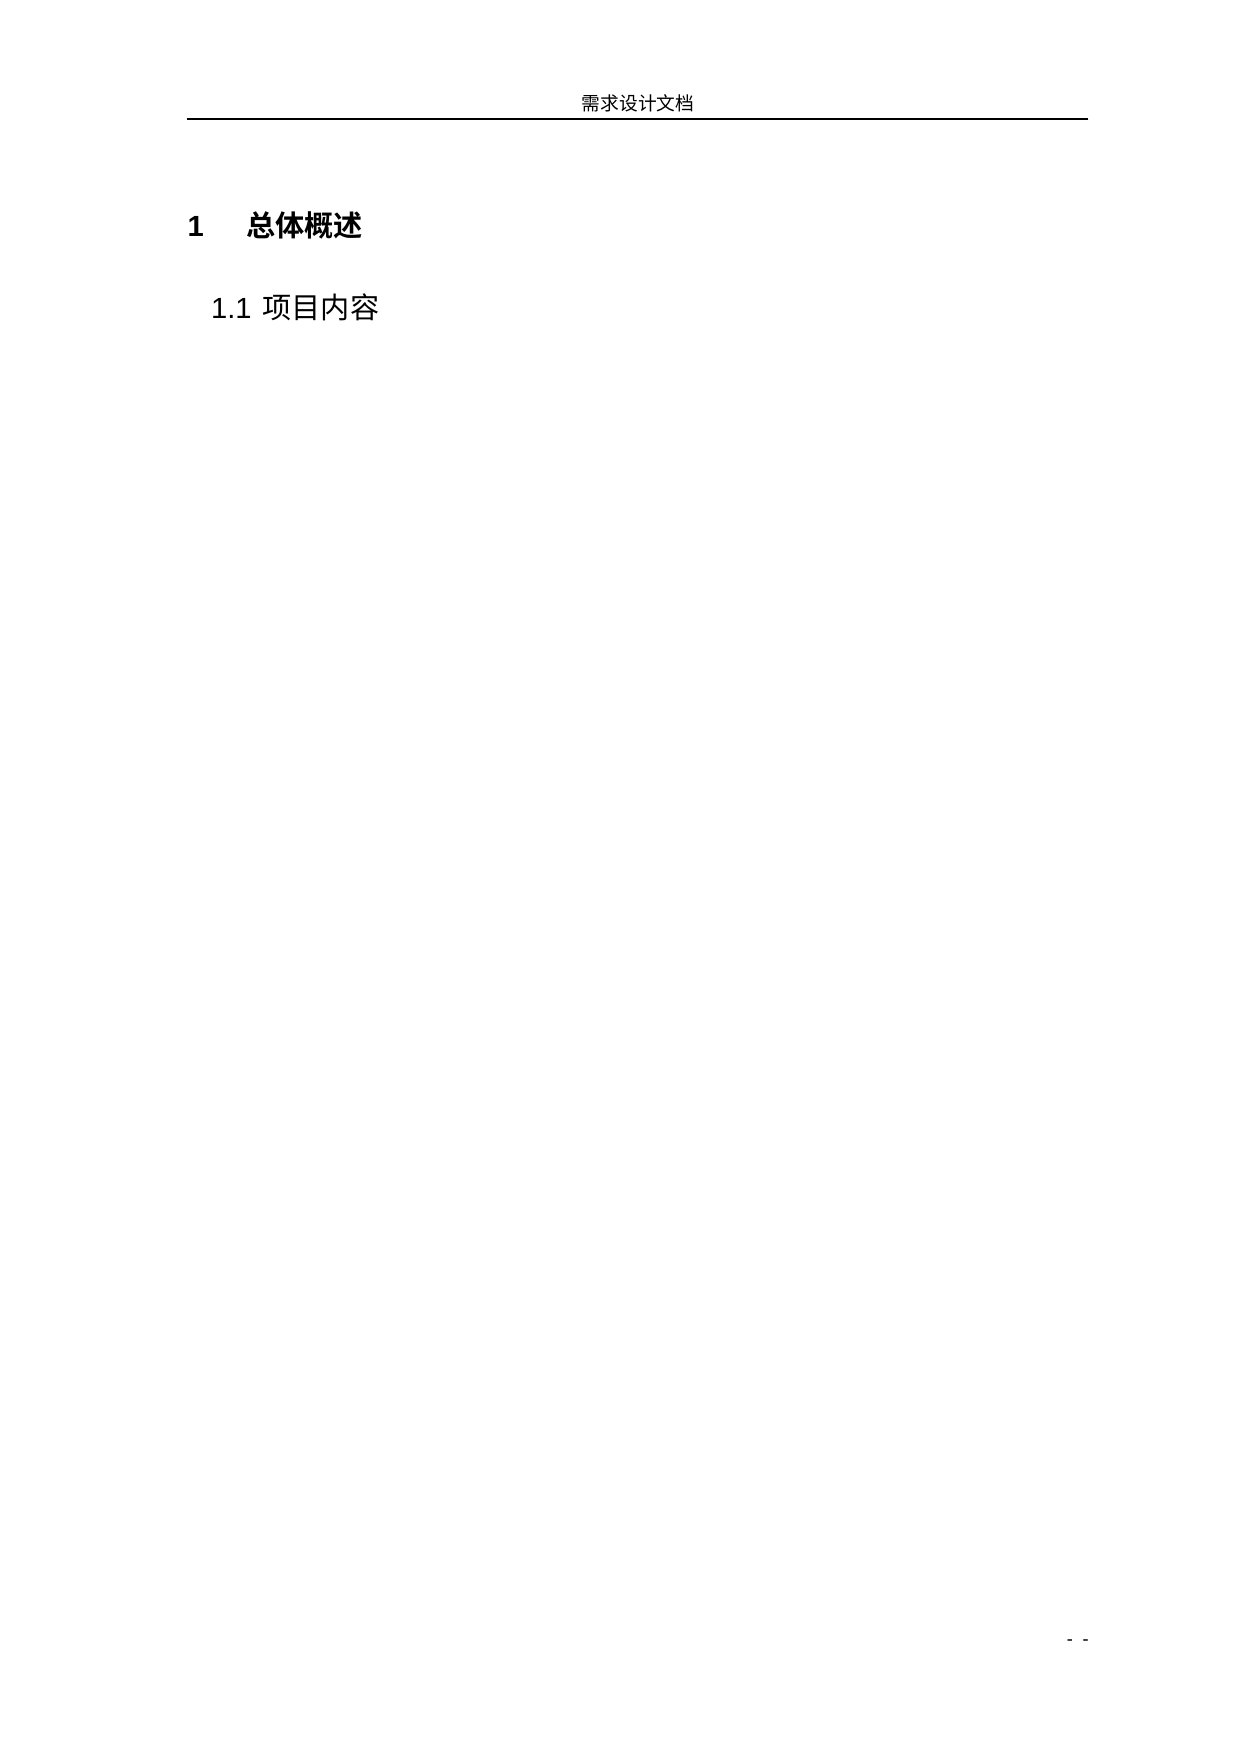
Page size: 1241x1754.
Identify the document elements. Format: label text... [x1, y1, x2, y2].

subtitle 总体概述 [187, 202, 1088, 244]
subtitle 项目内容 [211, 284, 1088, 327]
